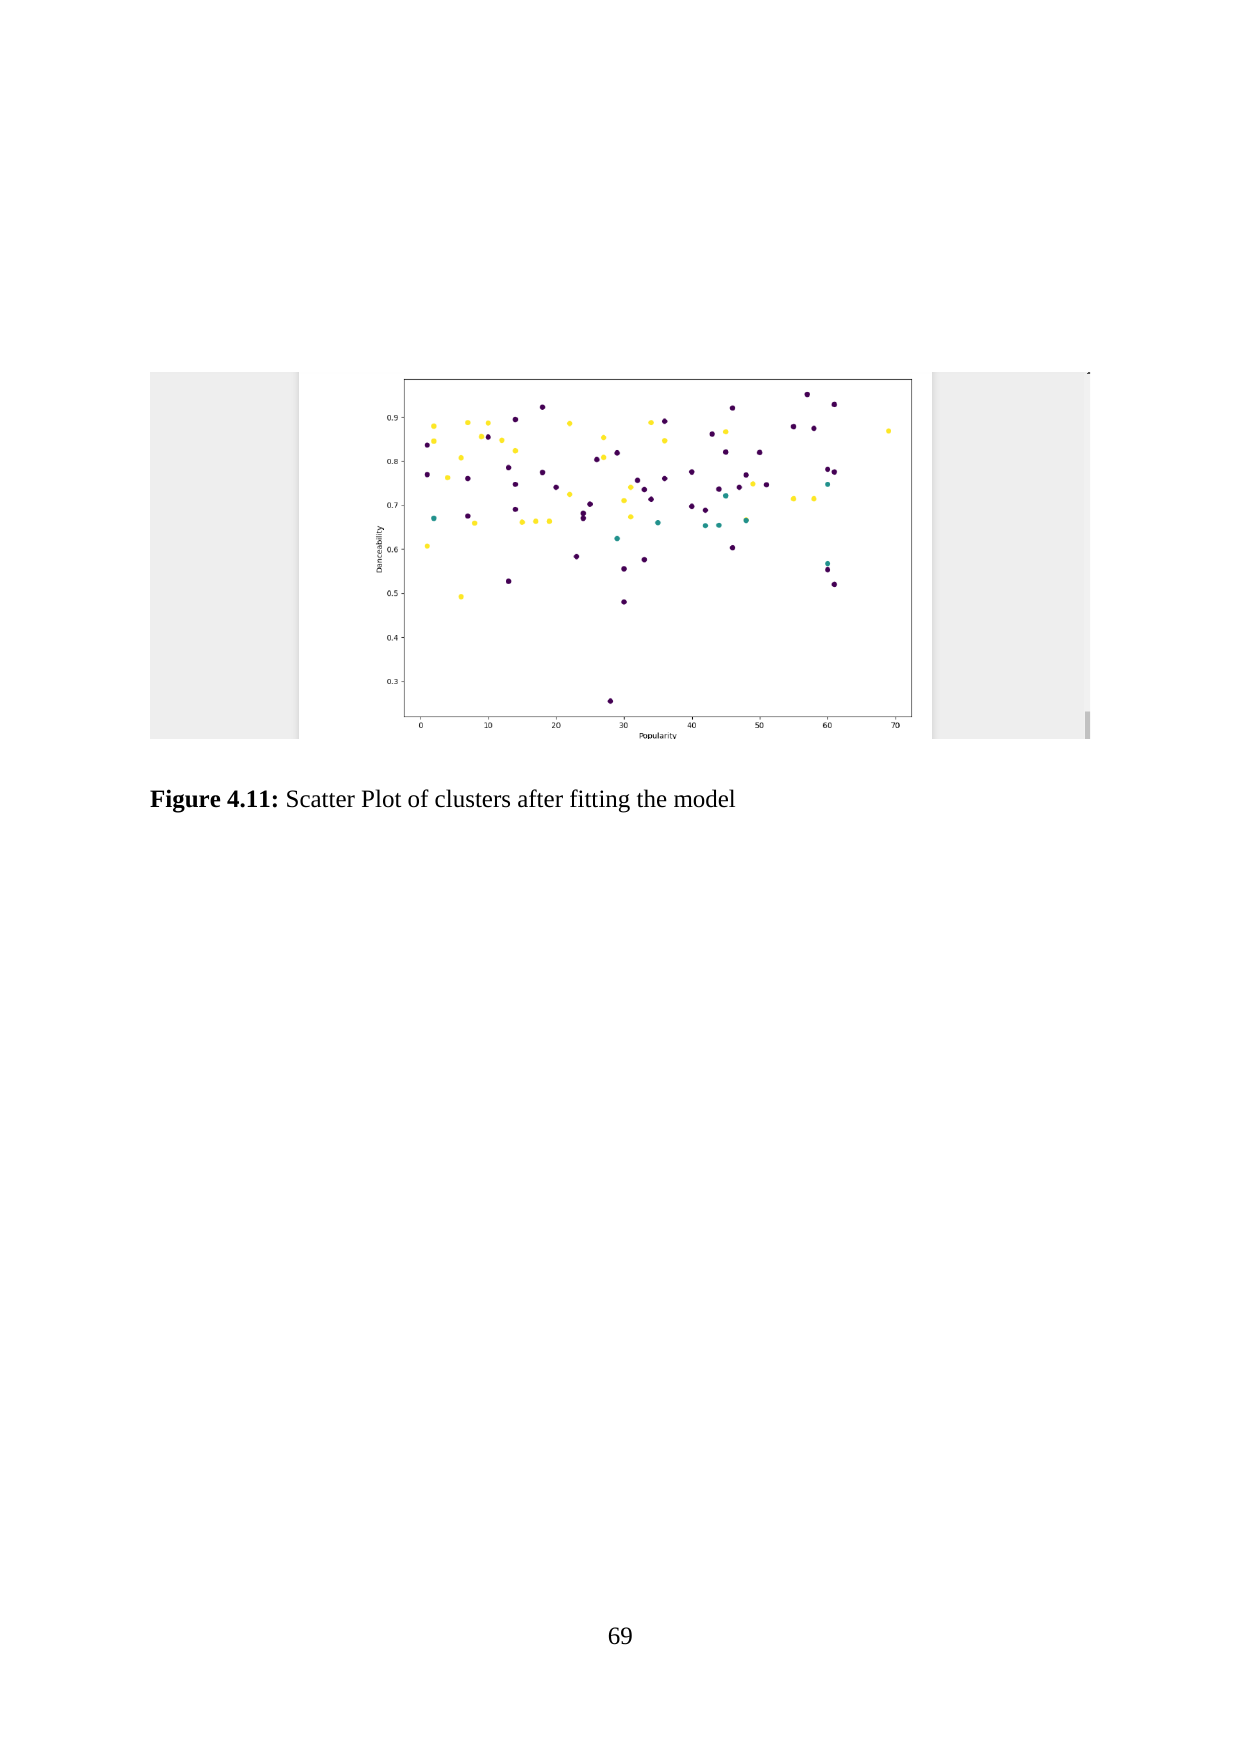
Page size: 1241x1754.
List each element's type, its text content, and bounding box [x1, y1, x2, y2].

picture [150, 372, 1091, 739]
text Figure 4.11: Scatter Plot of clusters after fitting the model [150, 784, 1090, 812]
